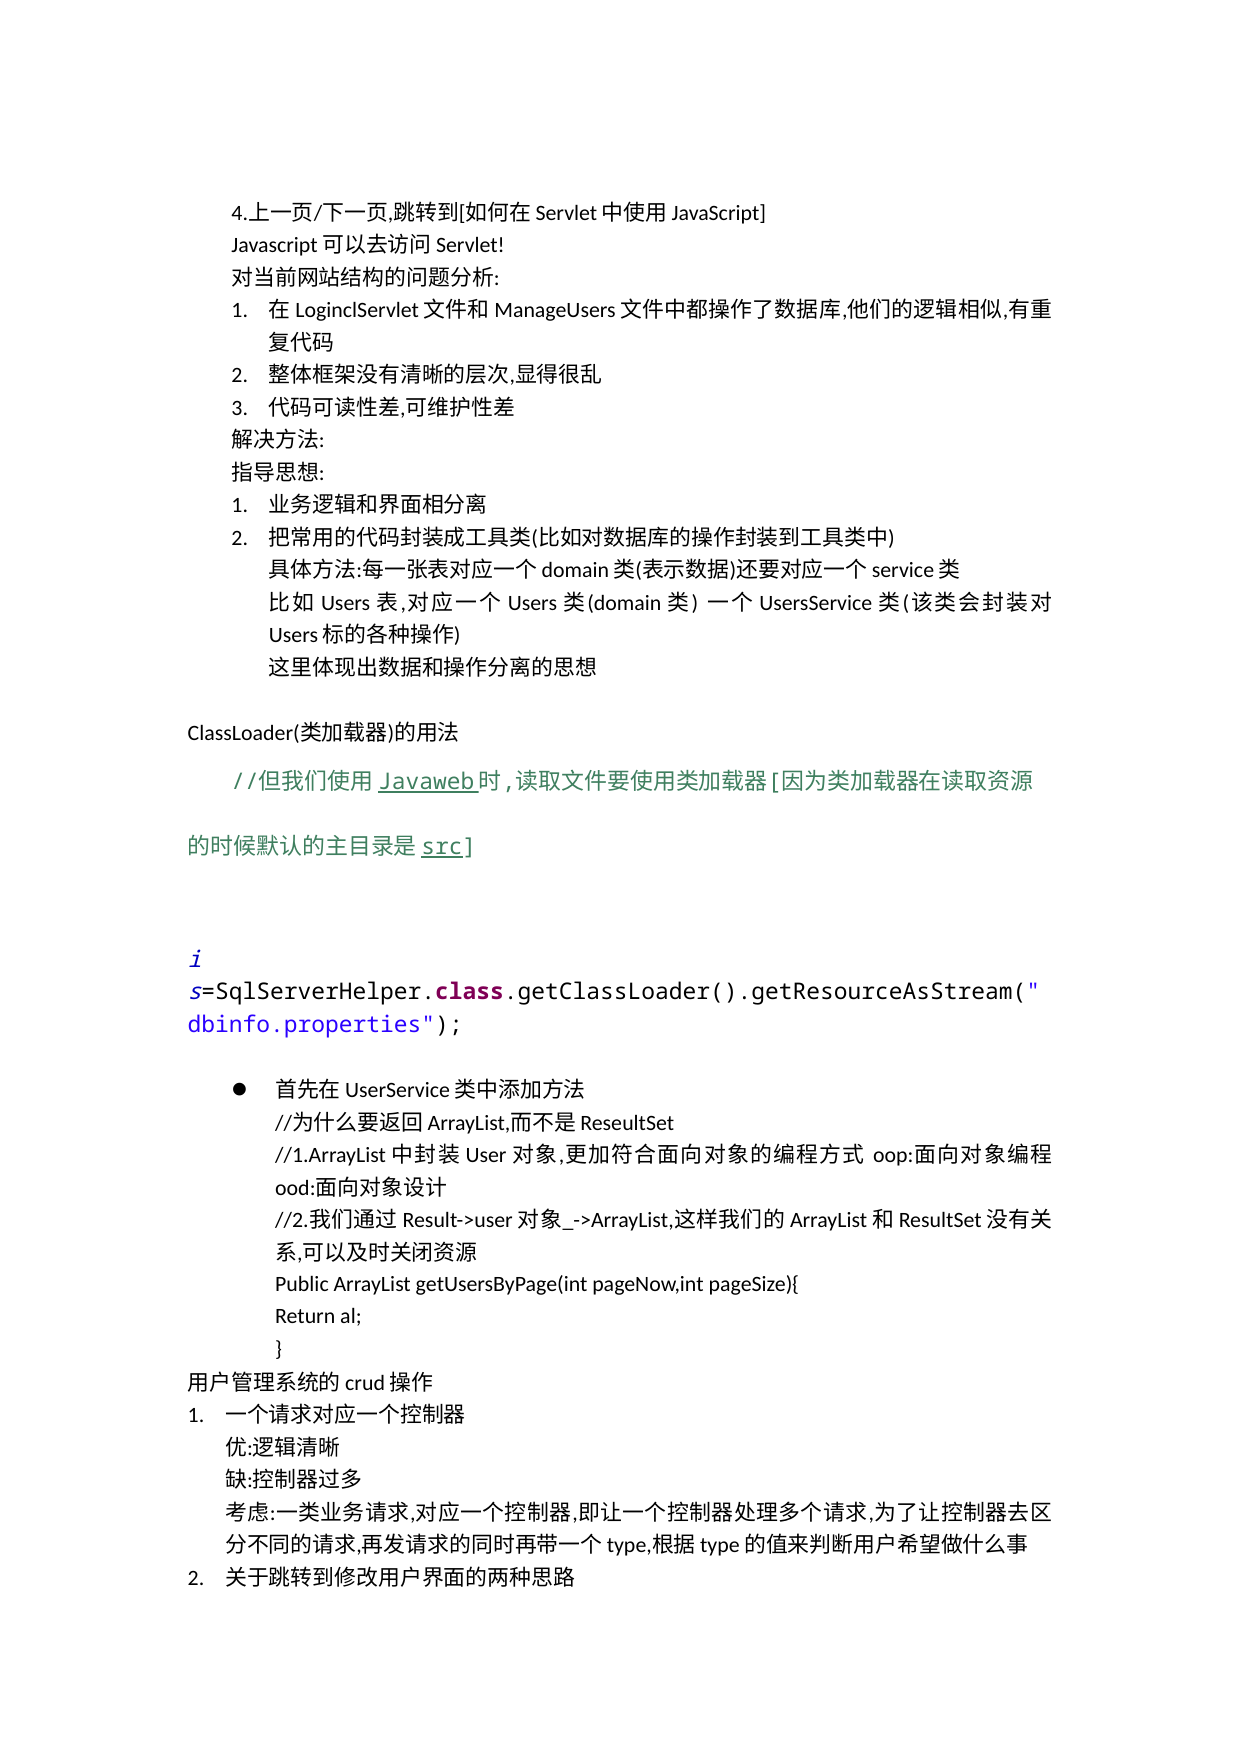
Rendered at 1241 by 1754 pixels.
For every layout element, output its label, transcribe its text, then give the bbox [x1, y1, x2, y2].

list 4.上一页/下一页,跳转到[如何在Servlet中使用JavaScript] [231, 194, 1053, 227]
text is=SqlServerHelper.class.getClassLoader().getResourceAsStream("dbinfo.properties"); [187, 877, 1053, 1039]
list 考虑:一类业务请求,对应一个控制器,即让一个控制器处理多个请求,为了让控制器去区分不同的请求,再发请求的同时再带一个type,根据type的值来判断用户希望做什么事 [225, 1494, 1053, 1559]
list //1.ArrayList中封装User对象,更加符合面向对象的编程方式 oop:面向对象编程ood:面向对象设计 [275, 1137, 1053, 1202]
list Javascript可以去访问Servlet! [231, 227, 1053, 259]
list 在LoginclServlet文件和ManageUsers文件中都操作了数据库,他们的逻辑相似,有重复代码 [231, 292, 1053, 357]
list 对当前网站结构的问题分析: [231, 259, 1053, 292]
list Return al; [275, 1299, 1053, 1332]
text 解决方法: [231, 422, 1053, 454]
list } [275, 1332, 1053, 1364]
text //但我们使用Javaweb时,读取文件要使用类加载器[因为类加载器在读取资源的时候默认的主目录是src] [187, 747, 1053, 877]
list 首先在UserService类中添加方法 [231, 1072, 1053, 1104]
list 整体框架没有清晰的层次,显得很乱 [231, 357, 1053, 389]
text 指导思想: [231, 454, 1053, 487]
list 代码可读性差,可维护性差 [231, 389, 1053, 422]
list 业务逻辑和界面相分离 [231, 487, 1053, 519]
list 关于跳转到修改用户界面的两种思路 [187, 1559, 1053, 1592]
list 优:逻辑清晰 [225, 1429, 1053, 1462]
text 用户管理系统的crud操作 [187, 1364, 1053, 1397]
list //为什么要返回ArrayList,而不是ReseultSet [275, 1104, 1053, 1137]
list 缺:控制器过多 [225, 1462, 1053, 1494]
list 把常用的代码封装成工具类(比如对数据库的操作封装到工具类中) [231, 519, 1053, 552]
text ClassLoader(类加载器)的用法 [187, 714, 1053, 747]
list Public ArrayList getUsersByPage(int pageNow,int pageSize){ [275, 1267, 1053, 1299]
list 比如Users表,对应一个Users类(domain类) 一个UsersService类(该类会封装对Users标的各种操作) [269, 584, 1053, 649]
list 这里体现出数据和操作分离的思想 [269, 649, 1053, 682]
list //2.我们通过Result->user对象_->ArrayList,这样我们的ArrayList和ResultSet没有关系,可以及时关闭资源 [275, 1202, 1053, 1267]
list 具体方法:每一张表对应一个domain类(表示数据)还要对应一个service类 [269, 552, 1053, 584]
list 一个请求对应一个控制器 [187, 1397, 1053, 1429]
